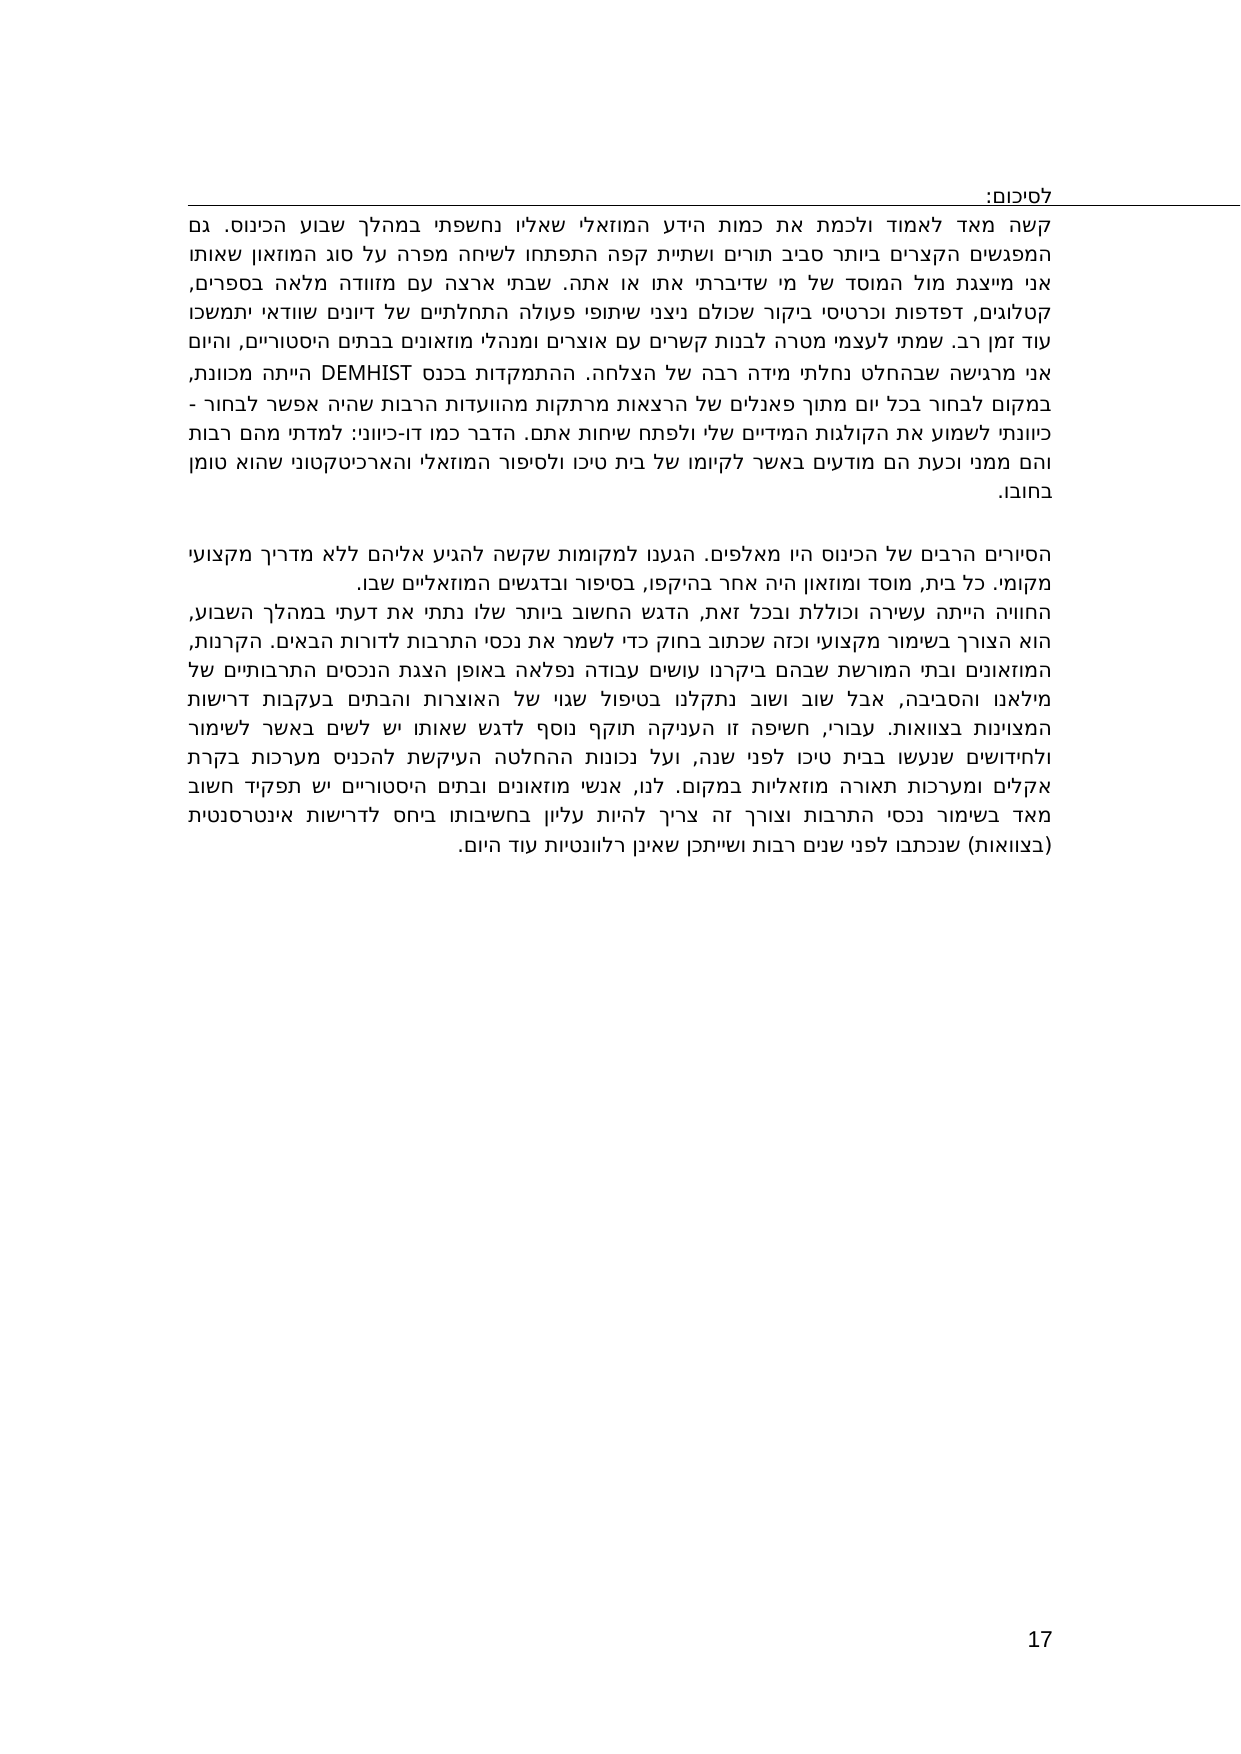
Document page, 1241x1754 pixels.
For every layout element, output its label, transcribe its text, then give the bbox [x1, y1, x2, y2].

text הסיורים הרבים של הכינוס היו מאלפים. הגענו למקומות שקשה להגיע אליהם ללא מדריך מקצועי מקומי. כל בית, מוסד ומוזאון היה אחר בהיקפו, בסיפור ובדגשים המוזאליים שבו. [187, 542, 1053, 595]
text לסיכום: קשה מאד לאמוד ולכמת את כמות הידע המוזאלי שאליו נחשפתי במהלך שבוע הכינוס. גם המפגשים הקצרים ביותר סביב תורים ושתיית קפה התפתחו לשיחה מפרה על סוג המוזאון שאותו אני מייצגת מול המוסד של מי שדיברתי אתו או אתה. שבתי ארצה עם מזוודה מלאה בספרים, קטלוגים, דפדפות וכרטיסי ביקור שכולם ניצני שיתופי פעולה התחלתיים של דיונים שוודאי יתמשכו עוד זמן רב. שמתי לעצמי מטרה לבנות קשרים עם אוצרים ומנהלי מוזאונים בבתים היסטוריים, והיום אני מרגישה שבהחלט נחלתי מידה רבה של הצלחה. ההתמקדות בכנס DEMHIST הייתה מכוונת, במקום לבחור בכל יום מתוך פאנלים של הרצאות מרתקות מהוועדות הרבות שהיה אפשר לבחור - כיוונתי לשמוע את הקולגות המידיים שלי ולפתח שיחות אתם. הדבר כמו דו-כיווני: למדתי מהם רבות והם ממני וכעת הם מודעים באשר לקיומו של בית טיכו ולסיפור המוזאלי והארכיטקטוני שהוא טומן בחובו. [187, 206, 1053, 503]
text החוויה הייתה עשירה וכוללת ובכל זאת, הדגש החשוב ביותר שלו נתתי את דעתי במהלך השבוע, הוא הצורך בשימור מקצועי וכזה שכתוב בחוק כדי לשמר את נכסי התרבות לדורות הבאים. הקרנות, המוזאונים ובתי המורשת שבהם ביקרנו עושים עבודה נפלאה באופן הצגת הנכסים התרבותיים של מילאנו והסביבה, אבל שוב ושוב נתקלנו בטיפול שגוי של האוצרות והבתים בעקבות דרישות המצוינות בצוואות. עבורי, חשיפה זו העניקה תוקף נוסף לדגש שאותו יש לשים באשר לשימור ולחידושים שנעשו בבית טיכו לפני שנה, ועל נכונות ההחלטה העיקשת להכניס מערכות בקרת אקלים ומערכות תאורה מוזאליות במקום. לנו, אנשי מוזאונים ובתים היסטוריים יש תפקיד חשוב מאד בשימור נכסי התרבות וצורך זה צריך להיות עליון בחשיבותו ביחס לדרישות אינטרסנטית (בצוואות) שנכתבו לפני שנים רבות ושייתכן שאינן רלוונטיות עוד היום. [187, 600, 1053, 857]
